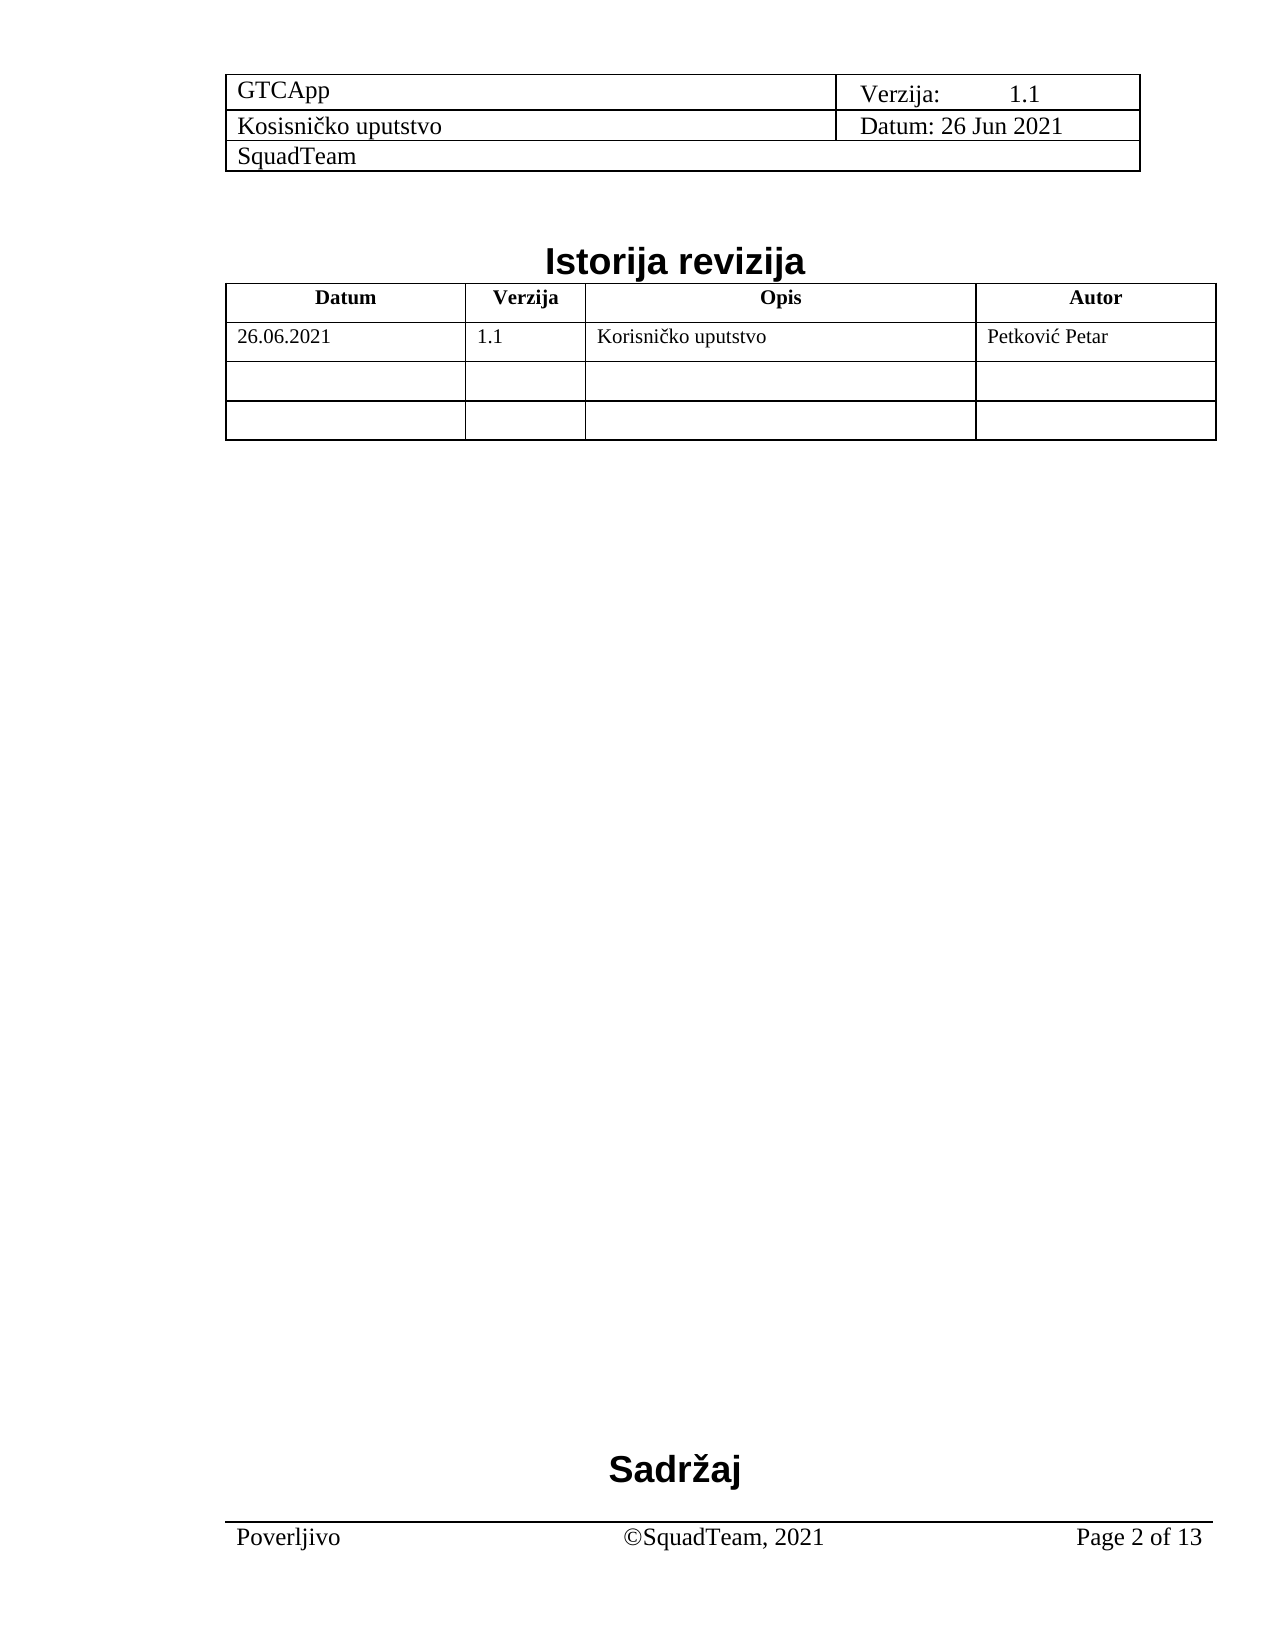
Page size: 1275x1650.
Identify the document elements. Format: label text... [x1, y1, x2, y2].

table_cell [466, 402, 585, 439]
table_cell Petković Petar [977, 323, 1215, 361]
table_header Datum [227, 284, 465, 322]
table_cell [586, 362, 975, 400]
table_cell [466, 362, 585, 400]
table_cell Korisničko uputstvo [586, 323, 975, 361]
title Sadržaj [225, 1447, 1125, 1490]
table_cell [227, 402, 465, 439]
table_header Verzija [466, 284, 585, 322]
table_cell 1.1 [466, 323, 585, 361]
table_cell [977, 362, 1215, 400]
table_cell 26.06.2021 [227, 323, 465, 361]
title Istorija revizija [225, 239, 1125, 283]
table_cell [586, 402, 975, 439]
table_cell [977, 402, 1215, 439]
table_cell [227, 362, 465, 400]
table_header Opis [586, 284, 975, 322]
table_header Autor [977, 284, 1215, 322]
